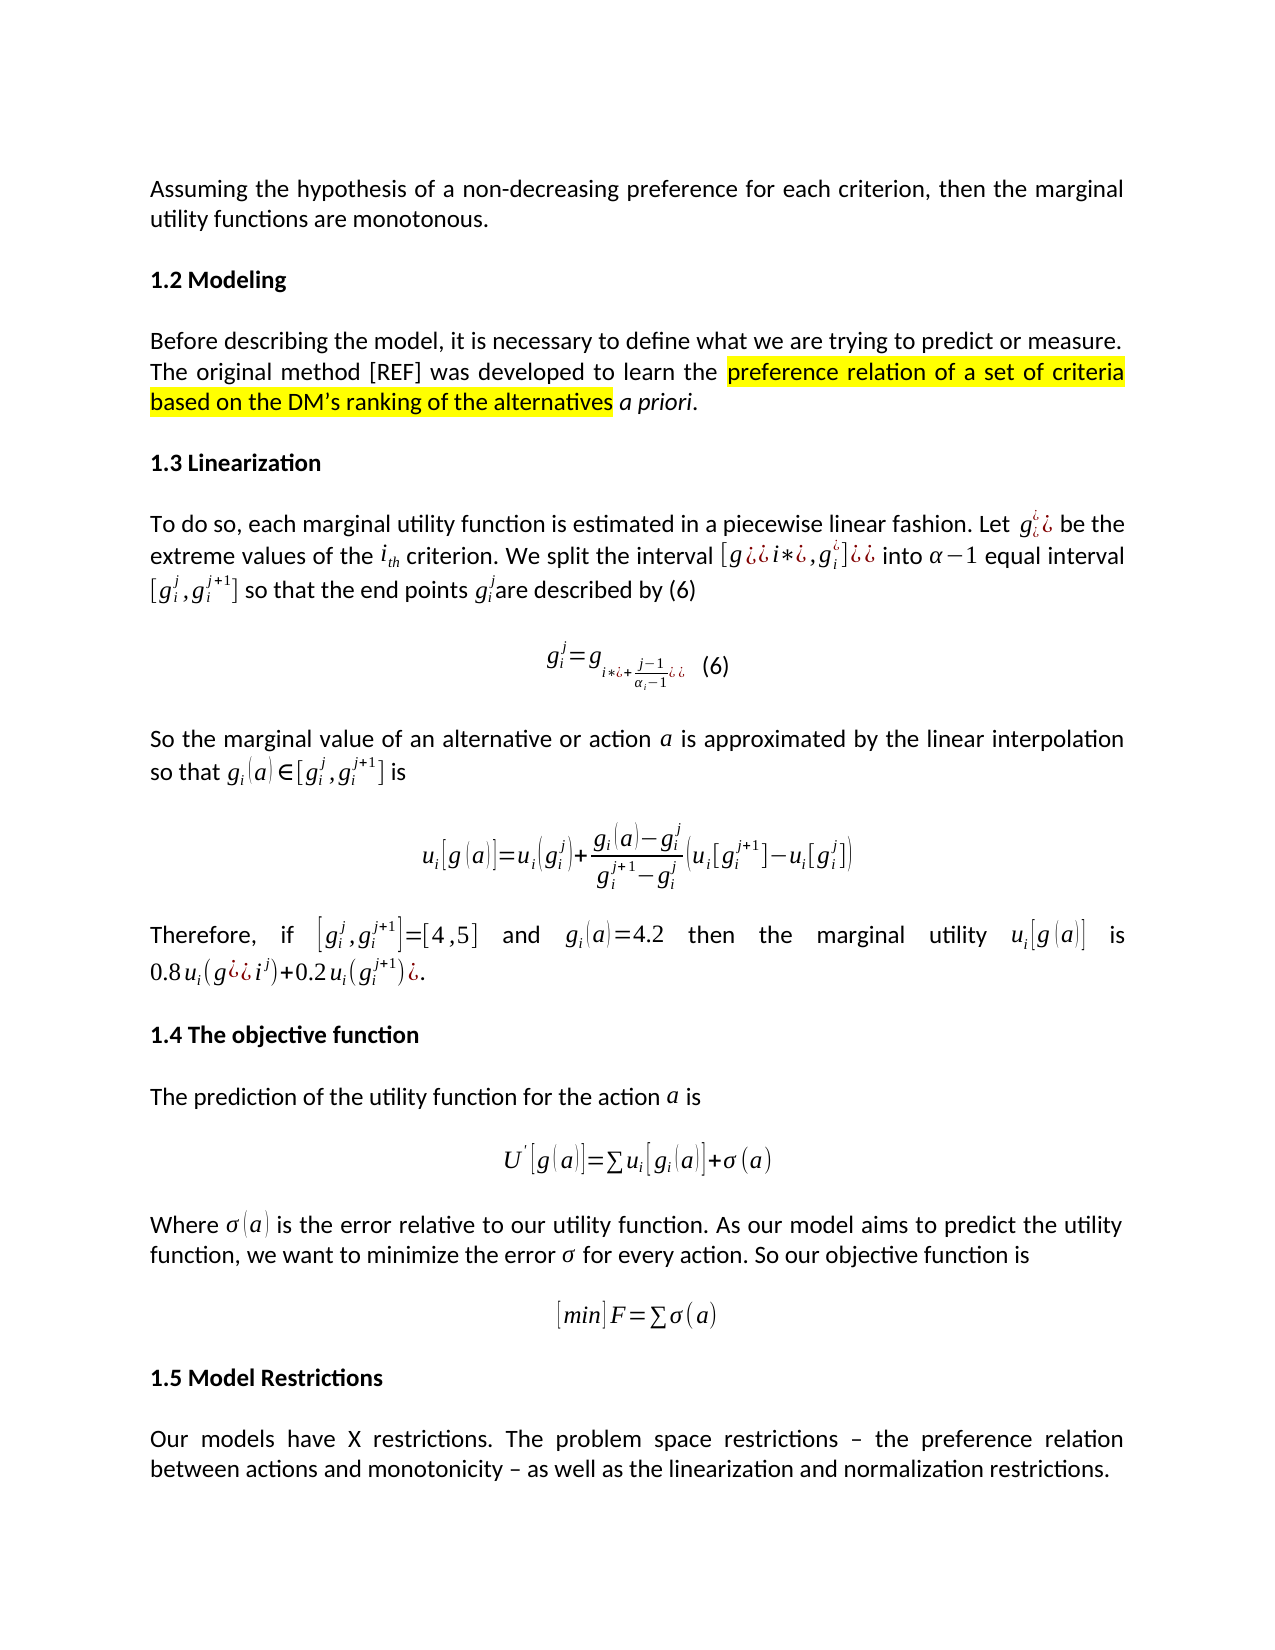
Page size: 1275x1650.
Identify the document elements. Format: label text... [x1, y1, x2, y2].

text To do so, each marginal utility function is estimated in a piecewise linear fashion. Let be the extreme values of the criterion. We split the interval into equal interval so that the end points are described by (6) [150, 509, 1125, 607]
text 1.5 Model Restrictions [150, 1362, 1125, 1392]
text Our models have X restrictions. The problem space restrictions – the preference relation between actions and monotonicity – as well as the linearization and normalization restrictions. [150, 1423, 1125, 1484]
text Therefore, if and then the marginal utility is . [150, 916, 1125, 989]
text 1.3 Linearization [150, 448, 1125, 478]
text The prediction of the utility function for the action is [150, 1081, 1125, 1111]
text So the marginal value of an alternative or action is approximated by the linear interpolation so that is [150, 723, 1125, 789]
list Modeling [150, 264, 1125, 295]
text Before describing the model, it is necessary to define what we are trying to predict or measure. The original method [REF] was developed to learn the preference relation of a set of criteria based on the DM’s ranking of the alternatives a priori. [150, 326, 1125, 417]
text Assuming the hypothesis of a non-decreasing preference for each criterion, then the marginal utility functions are monotonous. [150, 173, 1125, 234]
text 1.4 The objective function [150, 1019, 1125, 1050]
text Where is the error relative to our utility function. As our model aims to predict the utility function, we want to minimize the error for every action. So our objective function is [150, 1209, 1125, 1270]
text (6) [150, 637, 1125, 693]
